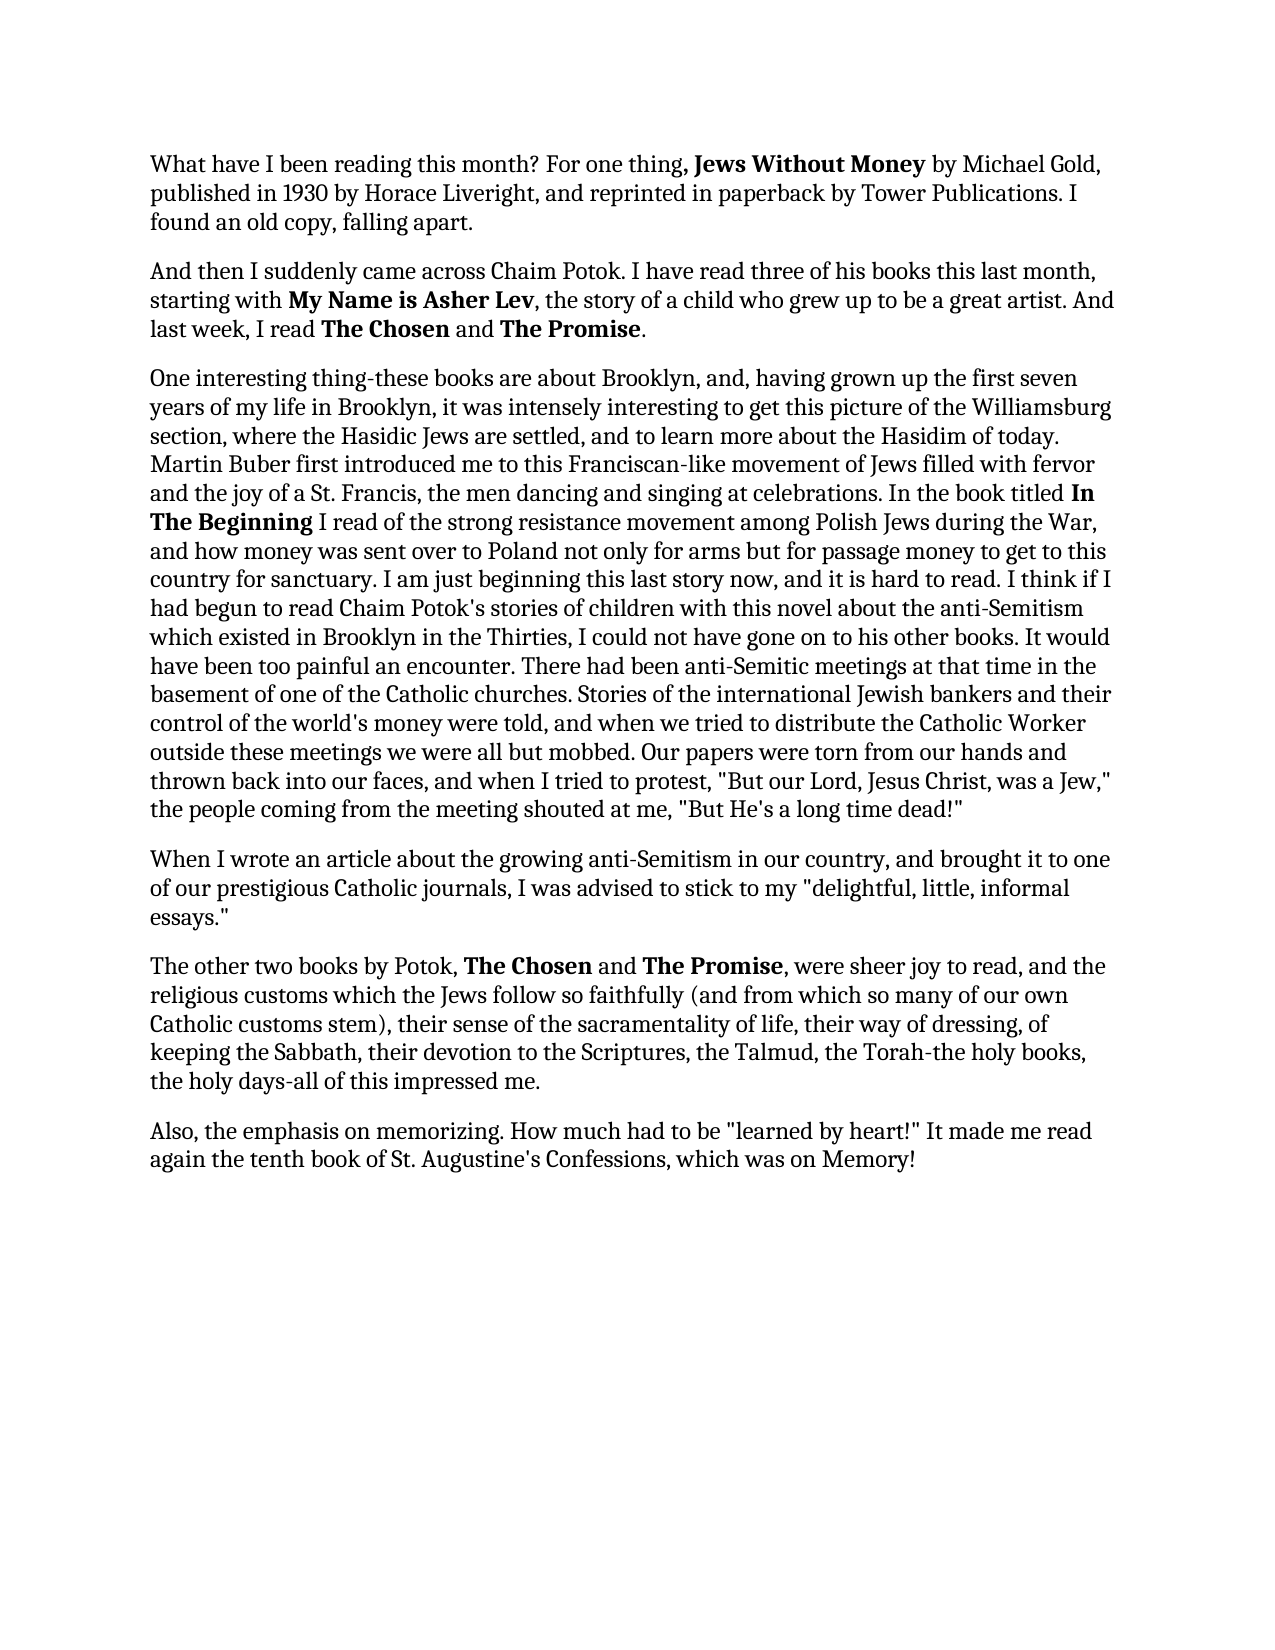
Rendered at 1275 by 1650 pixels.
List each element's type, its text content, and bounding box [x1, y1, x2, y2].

text When I wrote an article about the growing anti-Semitism in our country, and brought it to one of our prestigious Catholic journals, I was advised to stick to my "delightful, little, informal essays." [150, 845, 1125, 931]
text What have I been reading this month? For one thing, Jews Without Money by Michael Gold, published in 1930 by Horace Liveright, and reprinted in paperback by Tower Publications. I found an old copy, falling apart. [150, 150, 1125, 236]
text The other two books by Potok, The Chosen and The Promise, were sheer joy to read, and the religious customs which the Jews follow so faithfully (and from which so many of our own Catholic customs stem), their sense of the sacramentality of life, their way of dressing, of keeping the Sabbath, their devotion to the Scriptures, the Talmud, the Torah-the holy books, the holy days-all of this impressed me. [150, 952, 1125, 1096]
text And then I suddenly came across Chaim Potok. I have read three of his books this last month, starting with My Name is Asher Lev, the story of a child who grew up to be a great artist. And last week, I read The Chosen and The Promise. [150, 257, 1125, 343]
text One interesting thing-these books are about Brooklyn, and, having grown up the first seven years of my life in Brooklyn, it was intensely interesting to get this picture of the Williamsburg section, where the Hasidic Jews are settled, and to learn more about the Hasidim of today. Martin Buber first introduced me to this Franciscan-like movement of Jews filled with fervor and the joy of a St. Francis, the men dancing and singing at celebrations. In the book titled In The Beginning I read of the strong resistance movement among Polish Jews during the War, and how money was sent over to Poland not only for arms but for passage money to get to this country for sanctuary. I am just beginning this last story now, and it is hard to read. I think if I had begun to read Chaim Potok's stories of children with this novel about the anti-Semitism which existed in Brooklyn in the Thirties, I could not have gone on to his other books. It would have been too painful an encounter. There had been anti-Semitic meetings at that time in the basement of one of the Catholic churches. Stories of the international Jewish bankers and their control of the world's money were told, and when we tried to distribute the Catholic Worker outside these meetings we were all but mobbed. Our papers were torn from our hands and thrown back into our faces, and when I tried to protest, "But our Lord, Jesus Christ, was a Jew," the people coming from the meeting shouted at me, "But He's a long time dead!" [150, 364, 1125, 824]
text Also, the emphasis on memorizing. How much had to be "learned by heart!" It made me read again the tenth book of St. Augustine's Confessions, which was on Memory! [150, 1117, 1125, 1174]
